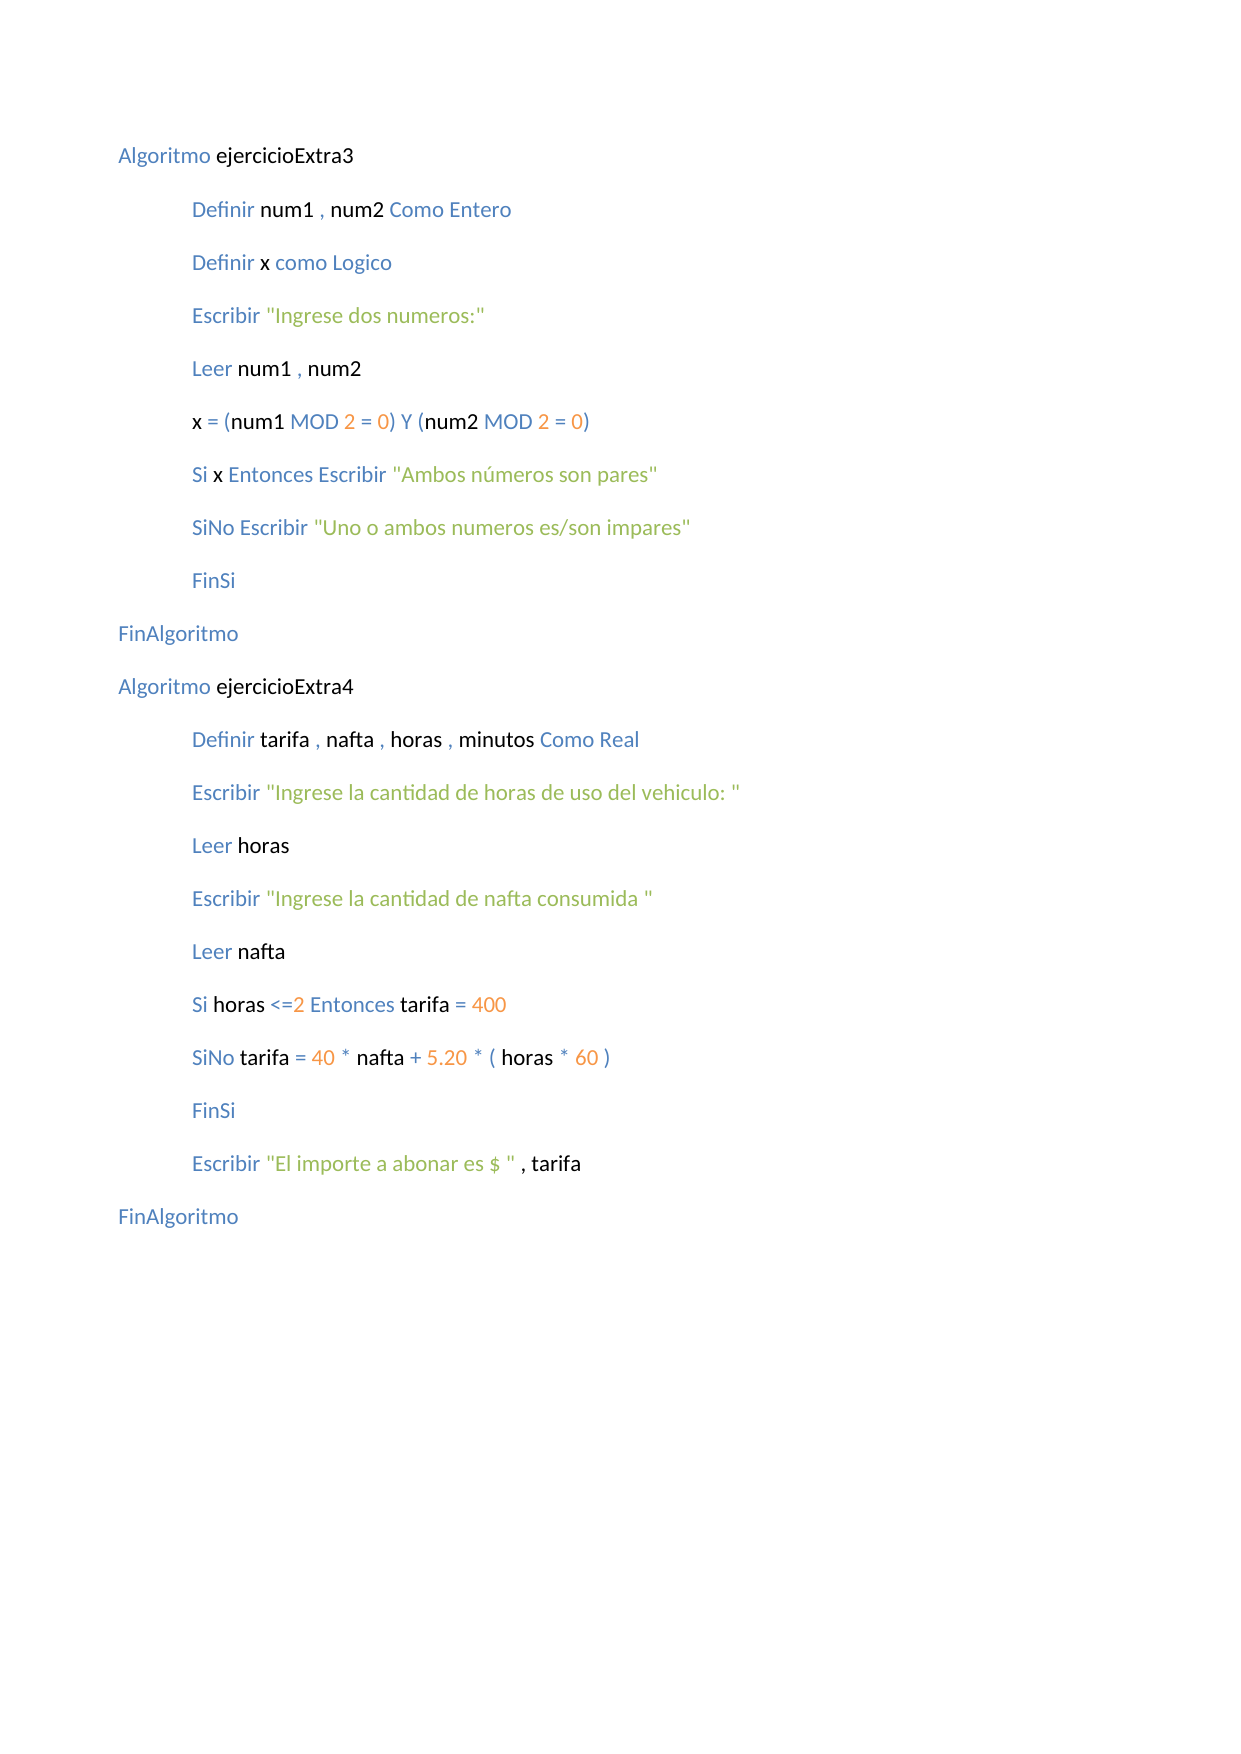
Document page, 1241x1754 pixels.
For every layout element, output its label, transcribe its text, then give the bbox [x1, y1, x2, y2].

text Leer num1 , num2 [118, 354, 1122, 382]
text FinSi [118, 566, 1122, 594]
text Si x Entonces Escribir "Ambos números son pares" [118, 460, 1122, 488]
text Leer horas [118, 831, 1122, 859]
text Algoritmo ejercicioExtra3 [118, 142, 1122, 170]
text Definir num1 , num2 Como Entero [118, 195, 1122, 223]
text Escribir "Ingrese la cantidad de horas de uso del vehiculo: " [118, 778, 1122, 806]
text SiNo Escribir "Uno o ambos numeros es/son impares" [118, 513, 1122, 541]
text Leer nafta [118, 937, 1122, 965]
text Algoritmo ejercicioExtra4 [118, 672, 1122, 700]
text FinSi [118, 1096, 1122, 1124]
text Definir x como Logico [118, 248, 1122, 276]
text Escribir "Ingrese dos numeros:" [118, 301, 1122, 329]
text SiNo tarifa = 40 * nafta + 5.20 * ( horas * 60 ) [118, 1043, 1122, 1071]
text Escribir "El importe a abonar es $ " , tarifa [118, 1149, 1122, 1177]
text x = (num1 MOD 2 = 0) Y (num2 MOD 2 = 0) [118, 407, 1122, 435]
text Si horas <=2 Entonces tarifa = 400 [118, 990, 1122, 1018]
text FinAlgoritmo [118, 1202, 1122, 1230]
text Definir tarifa , nafta , horas , minutos Como Real [118, 725, 1122, 753]
text FinAlgoritmo [118, 619, 1122, 647]
text Escribir "Ingrese la cantidad de nafta consumida " [118, 884, 1122, 912]
